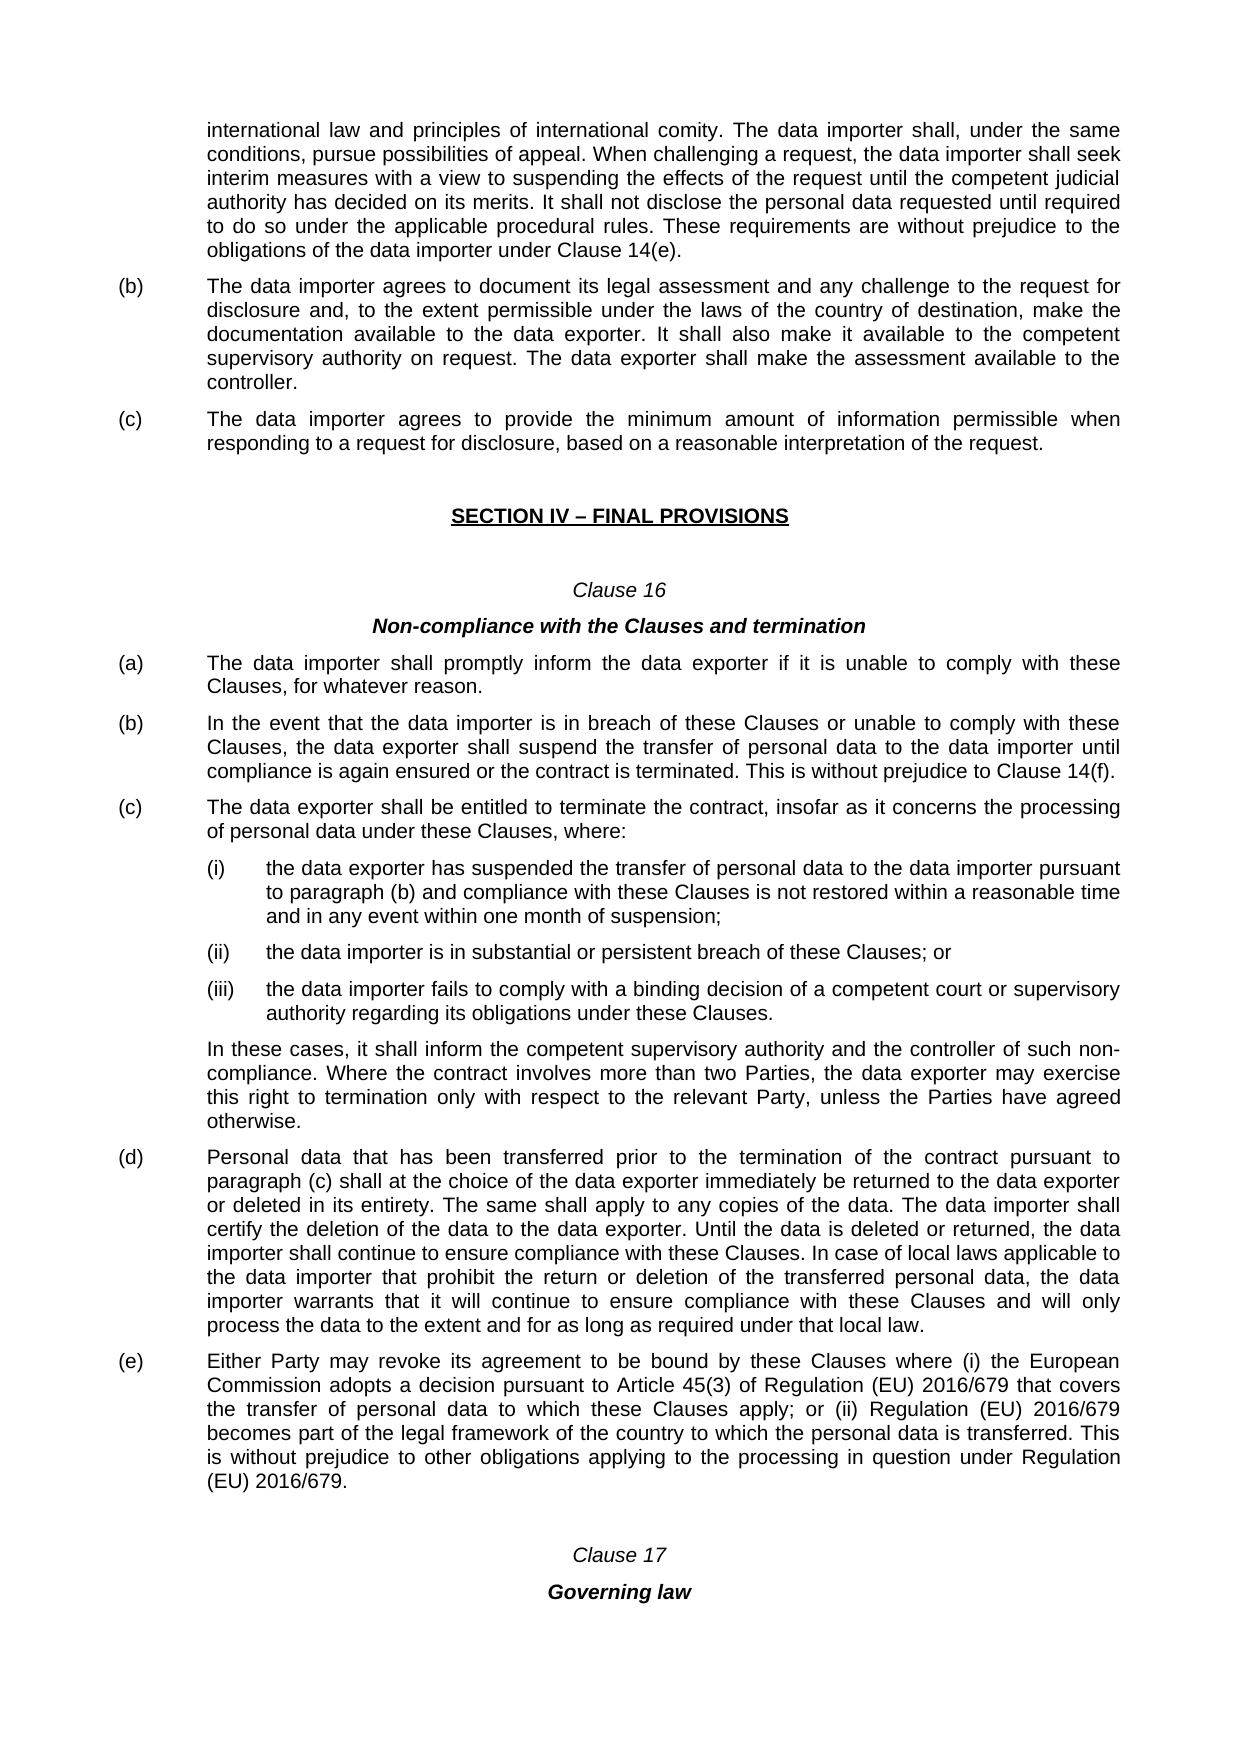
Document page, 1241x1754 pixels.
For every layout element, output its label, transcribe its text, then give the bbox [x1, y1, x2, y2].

list The data exporter shall be entitled to terminate the contract, insofar as it concerns the processing of personal data under these Clauses, where: [118, 795, 1122, 843]
text SECTION IV – FINAL PROVISIONS [118, 503, 1122, 527]
list The data importer shall promptly inform the data exporter if it is unable to comply with these Clauses, for whatever reason. [118, 650, 1122, 698]
list Personal data that has been transferred prior to the termination of the contract pursuant to paragraph (c) shall at the choice of the data exporter immediately be returned to the data exporter or deleted in its entirety. The same shall apply to any copies of the data. The data importer shall certify the deletion of the data to the data exporter. Until the data is deleted or returned, the data importer shall continue to ensure compliance with these Clauses. In case of local laws applicable to the data importer that prohibit the return or deletion of the transferred personal data, the data importer warrants that it will continue to ensure compliance with these Clauses and will only process the data to the extent and for as long as required under that local law. [118, 1145, 1122, 1337]
list the data importer is in substantial or persistent breach of these Clauses; or [207, 940, 1122, 964]
list Either Party may revoke its agreement to be bound by these Clauses where (i) the European Commission adopts a decision pursuant to Article 45(3) of Regulation (EU) 2016/679 that covers the transfer of personal data to which these Clauses apply; or (ii) Regulation (EU) 2016/679 becomes part of the legal framework of the country to which the personal data is transferred. This is without prejudice to other obligations applying to the processing in question under Regulation (EU) 2016/679. [118, 1349, 1122, 1493]
list the data importer fails to comply with a binding decision of a competent court or supervisory authority regarding its obligations under these Clauses. [207, 976, 1122, 1024]
text Governing law [118, 1579, 1122, 1603]
text Clause 17 [118, 1543, 1122, 1567]
list The data importer agrees to provide the minimum amount of information permissible when responding to a request for disclosure, based on a reasonable interpretation of the request. [118, 407, 1122, 454]
list the data exporter has suspended the transfer of personal data to the data importer pursuant to paragraph (b) and compliance with these Clauses is not restored within a reasonable time and in any event within one month of suspension; [207, 856, 1122, 927]
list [118, 118, 1122, 262]
list The data importer agrees to document its legal assessment and any challenge to the request for disclosure and, to the extent permissible under the laws of the country of destination, make the documentation available to the data exporter. It shall also make it available to the competent supervisory authority on request. The data exporter shall make the assessment available to the controller. [118, 274, 1122, 394]
text In these cases, it shall inform the competent supervisory authority and the controller of such non-compliance. Where the contract involves more than two Parties, the data exporter may exercise this right to termination only with respect to the relevant Party, unless the Parties have agreed otherwise. [207, 1037, 1122, 1133]
list In the event that the data importer is in breach of these Clauses or unable to comply with these Clauses, the data exporter shall suspend the transfer of personal data to the data importer until compliance is again ensured or the contract is terminated. This is without prejudice to Clause 14(f). [118, 711, 1122, 783]
text Clause 16 [118, 577, 1122, 601]
text Non-compliance with the Clauses and termination [118, 614, 1122, 638]
